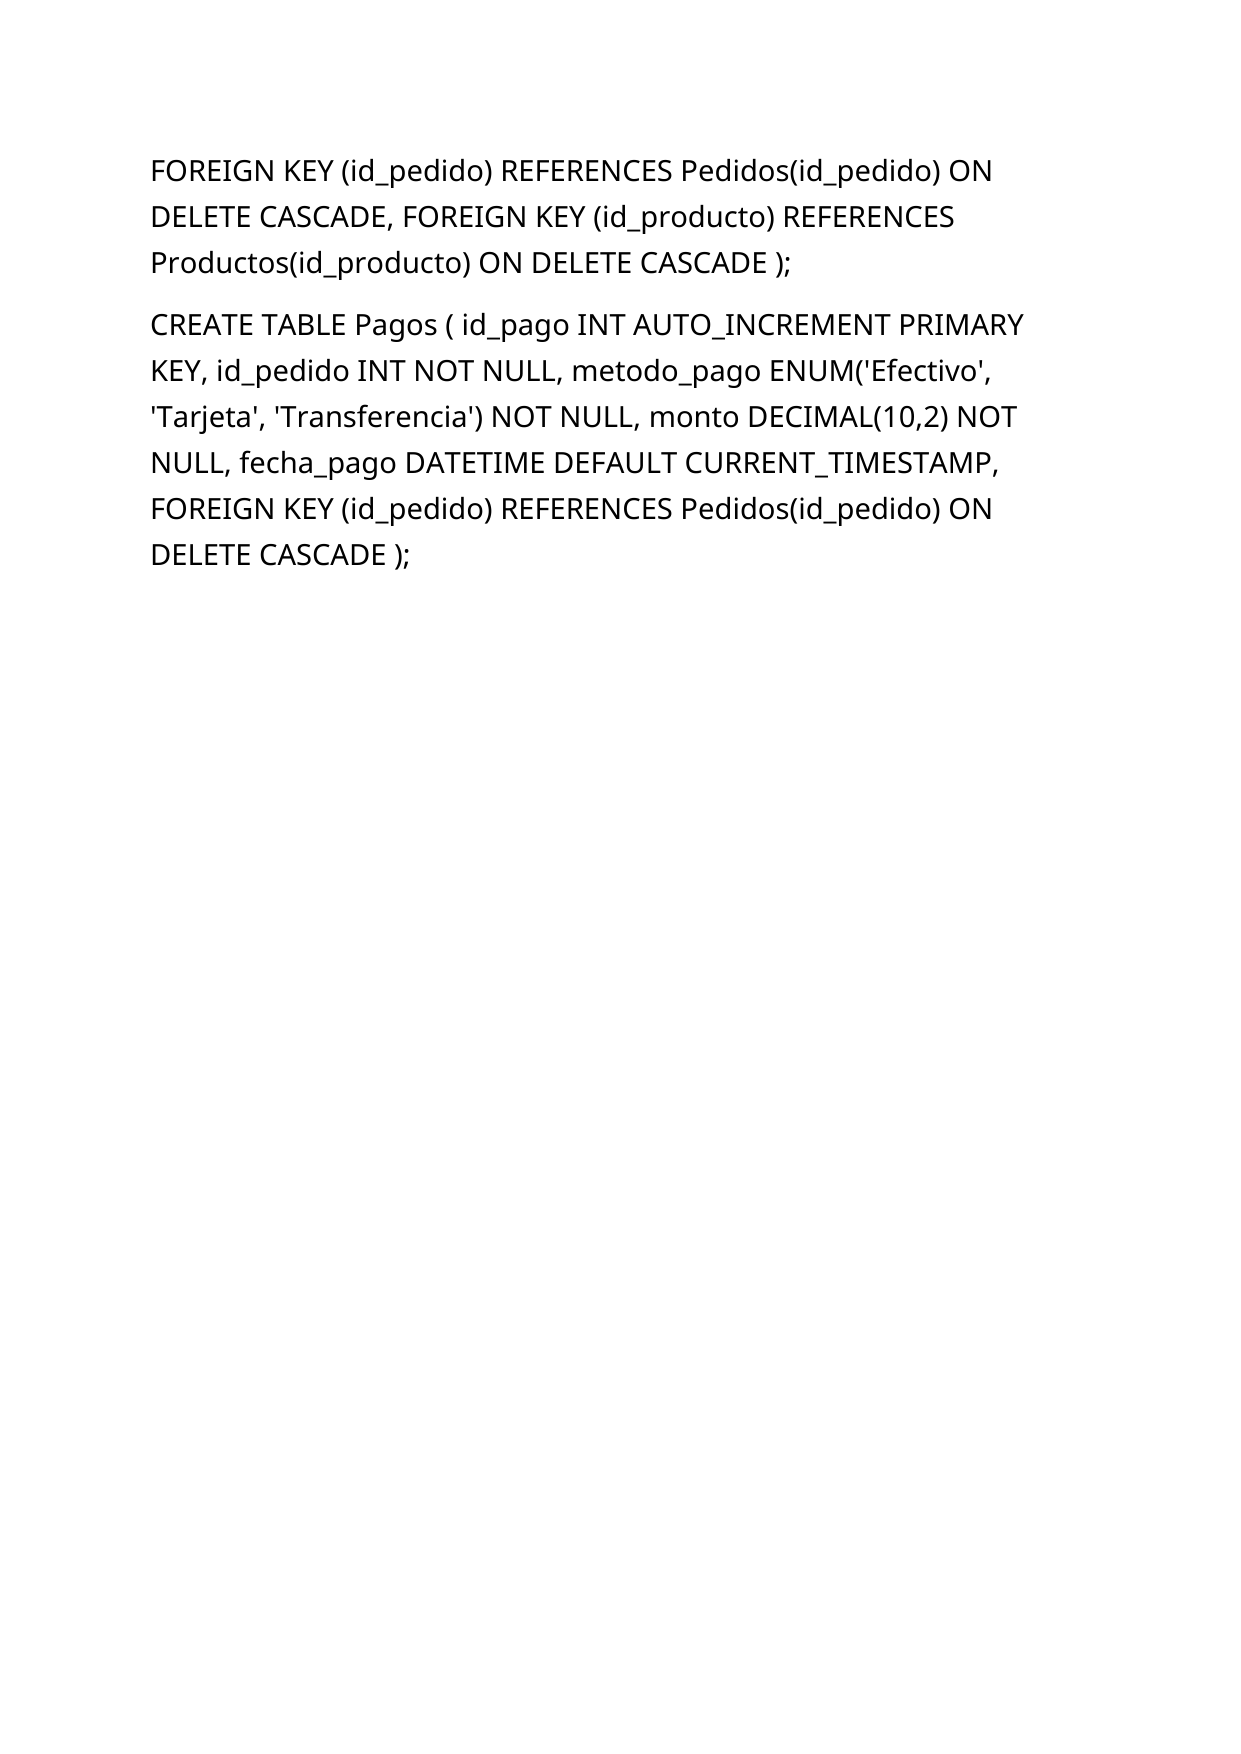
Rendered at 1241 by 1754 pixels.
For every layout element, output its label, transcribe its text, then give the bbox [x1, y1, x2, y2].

text CREATE TABLE Pagos ( id_pago INT AUTO_INCREMENT PRIMARY KEY, id_pedido INT NOT NULL, metodo_pago ENUM('Efectivo', 'Tarjeta', 'Transferencia') NOT NULL, monto DECIMAL(10,2) NOT NULL, fecha_pago DATETIME DEFAULT CURRENT_TIMESTAMP, FOREIGN KEY (id_pedido) REFERENCES Pedidos(id_pedido) ON DELETE CASCADE ); [150, 304, 1090, 574]
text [150, 150, 1090, 282]
